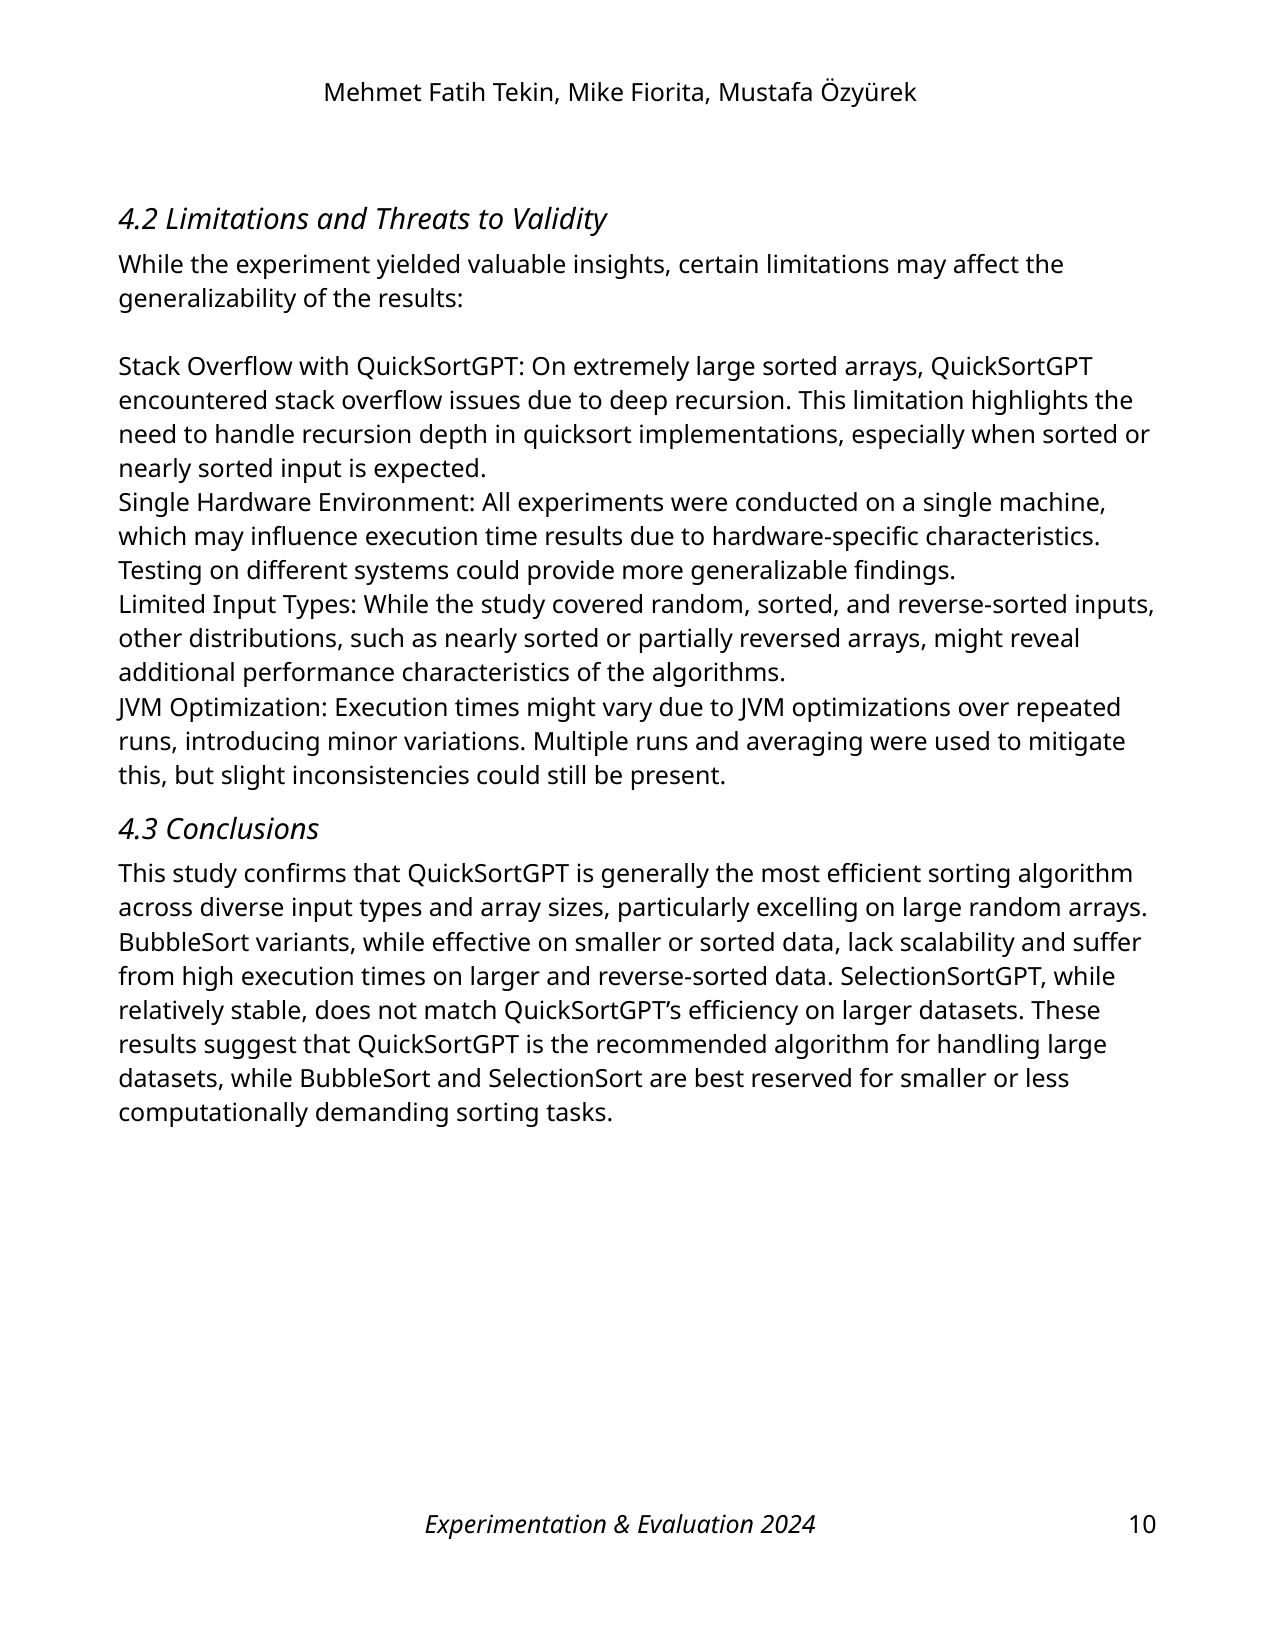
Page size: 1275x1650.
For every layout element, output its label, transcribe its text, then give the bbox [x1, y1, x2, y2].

text JVM Optimization: Execution times might vary due to JVM optimizations over repeated runs, introducing minor variations. Multiple runs and averaging were used to mitigate this, but slight inconsistencies could still be present. [118, 689, 1157, 791]
text Stack Overflow with QuickSortGPT: On extremely large sorted arrays, QuickSortGPT encountered stack overflow issues due to deep recursion. This limitation highlights the need to handle recursion depth in quicksort implementations, especially when sorted or nearly sorted input is expected. [118, 348, 1157, 485]
text Single Hardware Environment: All experiments were conducted on a single machine, which may influence execution time results due to hardware-specific characteristics. Testing on different systems could provide more generalizable findings. [118, 485, 1157, 587]
subtitle 4.3 Conclusions [118, 808, 1157, 848]
text Limited Input Types: While the study covered random, sorted, and reverse-sorted inputs, other distributions, such as nearly sorted or partially reversed arrays, might reveal additional performance characteristics of the algorithms. [118, 587, 1157, 689]
text While the experiment yielded valuable insights, certain limitations may affect the generalizability of the results: [118, 246, 1157, 314]
subtitle 4.2 Limitations and Threats to Validity [118, 198, 1157, 238]
text This study confirms that QuickSortGPT is generally the most efficient sorting algorithm across diverse input types and array sizes, particularly excelling on large random arrays. BubbleSort variants, while effective on smaller or sorted data, lack scalability and suffer from high execution times on larger and reverse-sorted data. SelectionSortGPT, while relatively stable, does not match QuickSortGPT’s efficiency on larger datasets. These results suggest that QuickSortGPT is the recommended algorithm for handling large datasets, while BubbleSort and SelectionSort are best reserved for smaller or less computationally demanding sorting tasks. [118, 856, 1157, 1128]
